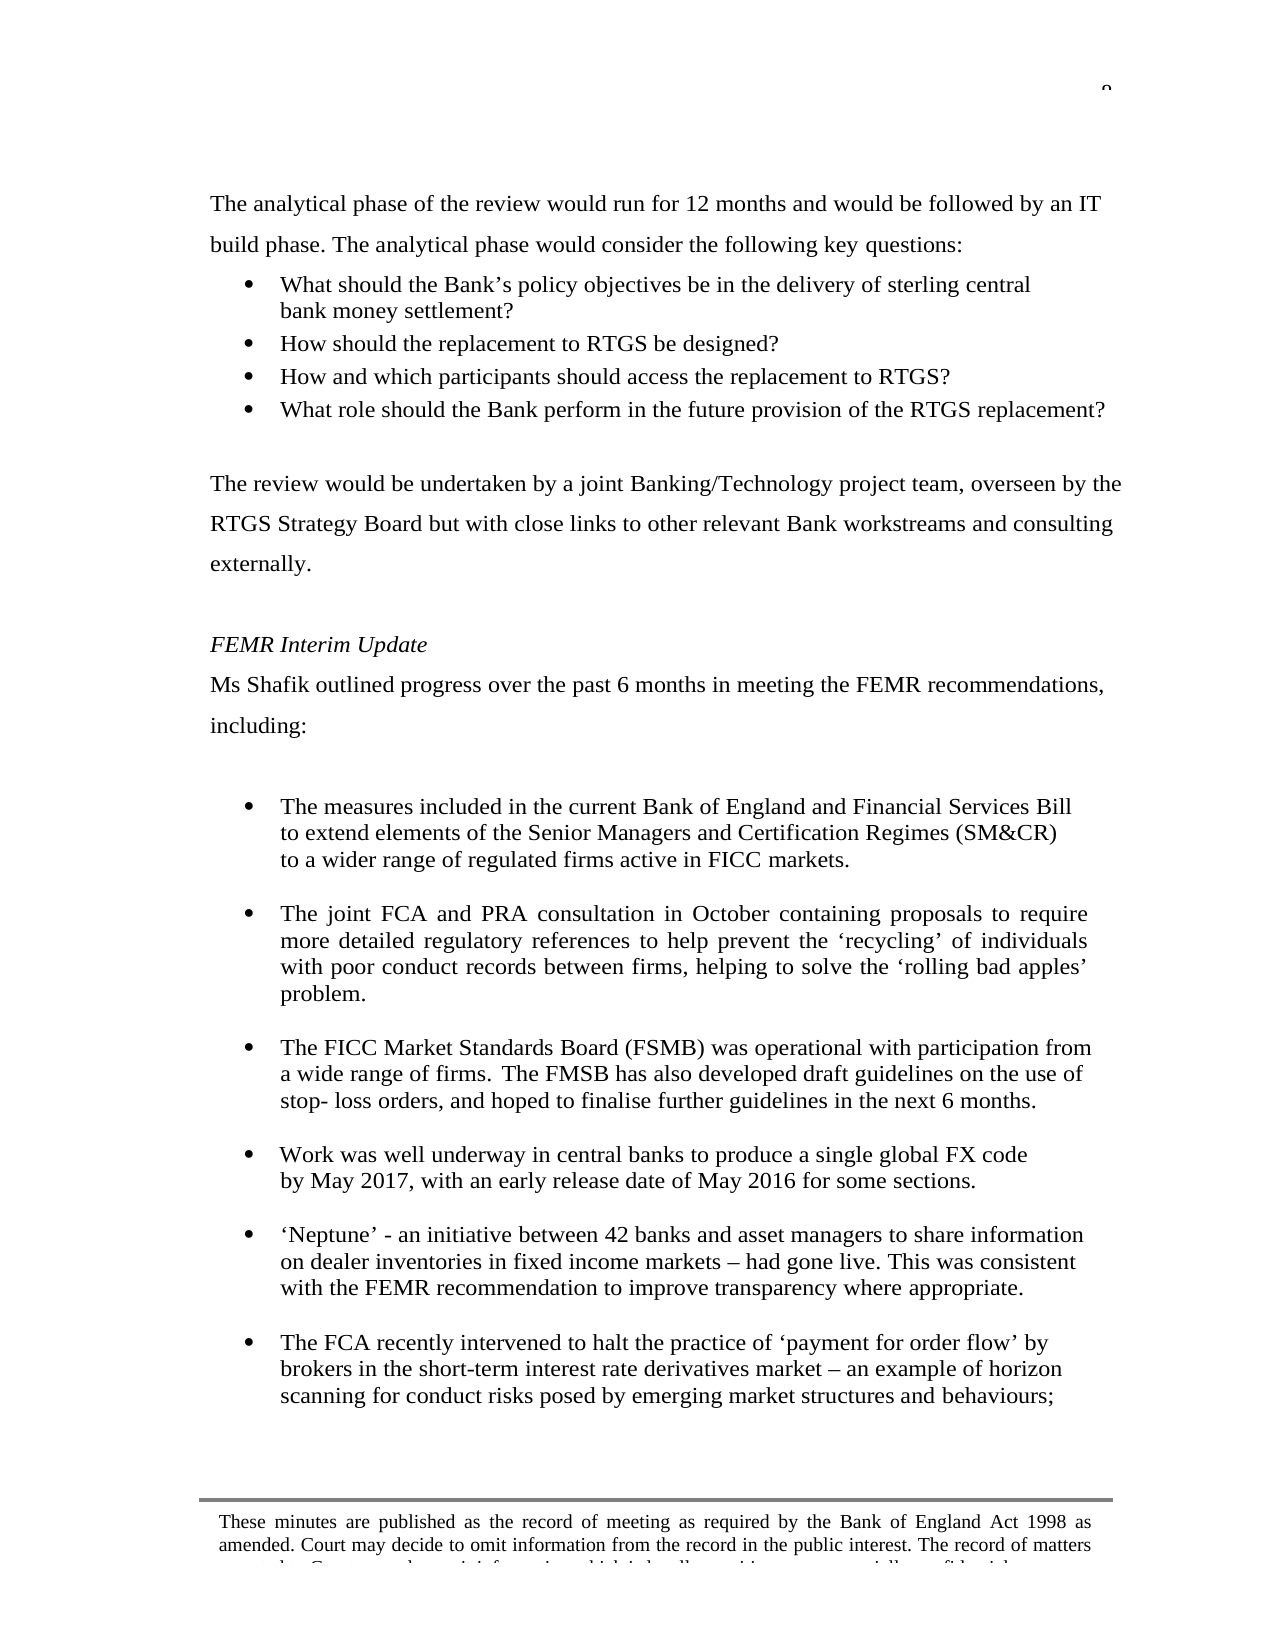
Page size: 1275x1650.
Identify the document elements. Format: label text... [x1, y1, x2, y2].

list How should the replacement to RTGS be designed? [244, 330, 1127, 357]
list ‘Neptune’ - an initiative between 42 banks and asset managers to share information on dealer inventories in fixed income markets – had gone live. This was consistent with the FEMR recommendation to improve transparency where appropriate. [245, 1221, 1111, 1301]
text FEMR Interim Update [210, 631, 1127, 657]
text Ms Shafik outlined progress over the past 6 months in meeting the FEMR recommendations, including: [210, 672, 1127, 738]
text The analytical phase of the review would run for 12 months and would be followed by an IT build phase. The analytical phase would consider the following key questions: [210, 190, 1108, 257]
list The joint FCA and PRA consultation in October containing proposals to require more detailed regulatory references to help prevent the ‘recycling’ of individuals with poor conduct records between firms, helping to solve the ‘rolling bad apples’ problem. [245, 900, 1088, 1006]
list What should the Bank’s policy objectives be in the delivery of sterling central bank money settlement? [245, 271, 1066, 324]
list The FCA recently intervened to halt the practice of ‘payment for order flow’ by brokers in the short-term interest rate derivatives market – an example of horizon scanning for conduct risks posed by emerging market structures and behaviours; [245, 1328, 1107, 1408]
list What role should the Bank perform in the future provision of the RTGS replacement? [244, 396, 1127, 422]
list The measures included in the current Bank of England and Financial Services Bill to extend elements of the Senior Managers and Certification Regimes (SM&CR) to a wider range of regulated firms active in FICC markets. [245, 793, 1078, 872]
list How and which participants should access the replacement to RTGS? [244, 363, 1127, 389]
list The FICC Market Standards Board (FSMB) was operational with participation from a wide range of firms. The FMSB has also developed draft guidelines on the use of stop- loss orders, and hoped to finalise further guidelines in the next 6 months. [245, 1034, 1104, 1113]
list Work was well underway in central banks to produce a single global FX code by May 2017, with an early release date of May 2016 for some sections. [245, 1141, 1040, 1194]
text The review would be undertaken by a joint Banking/Technology project team, overseen by the RTGS Strategy Board but with close links to other relevant Bank workstreams and consulting externally. [210, 469, 1127, 577]
